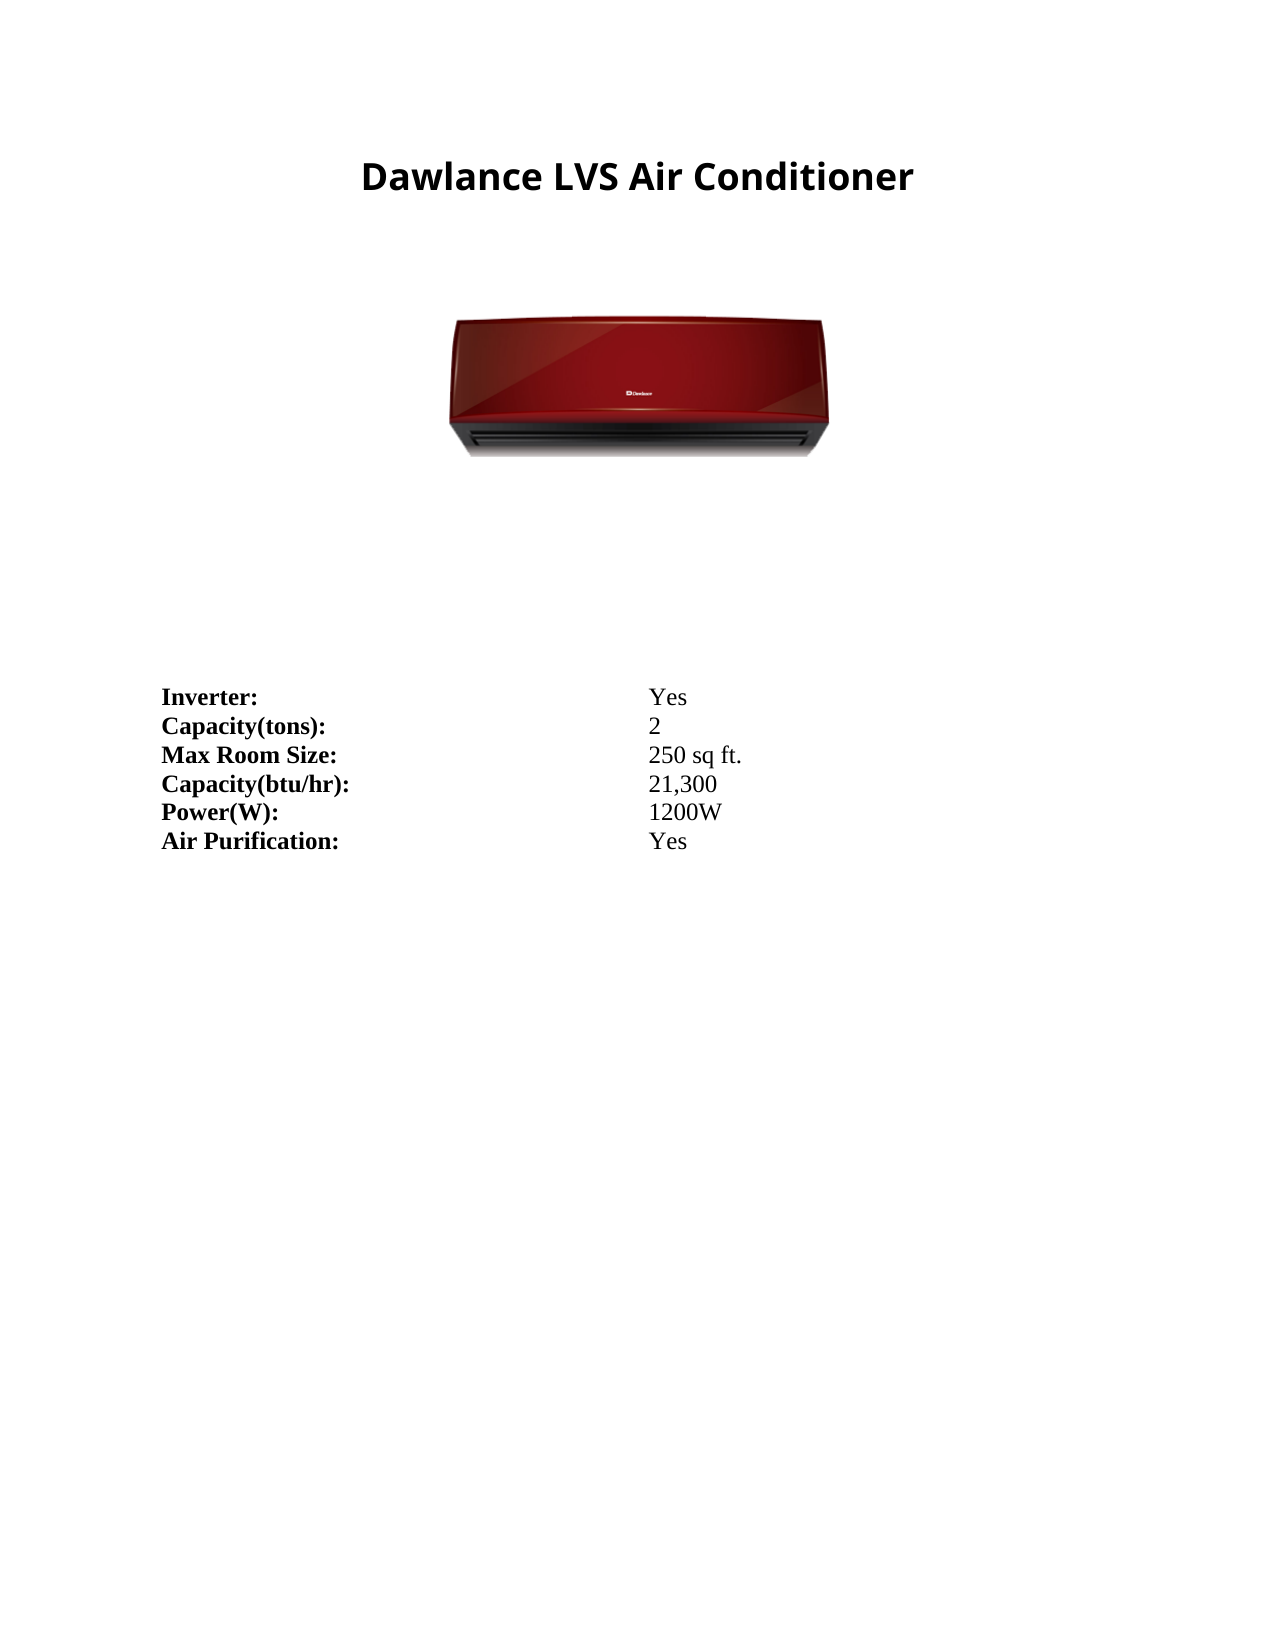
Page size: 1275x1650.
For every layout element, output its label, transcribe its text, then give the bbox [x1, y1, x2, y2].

text Dawlance LVS Air Conditioner [150, 150, 1125, 201]
table_cell 250 sq ft. [637, 740, 1124, 769]
table_cell Capacity(btu/hr): [150, 769, 637, 797]
table_cell 2 [637, 711, 1124, 740]
table_cell 1200W [637, 798, 1124, 826]
table_header Yes [637, 683, 1124, 711]
table_cell Power(W): [150, 798, 637, 826]
table_header Inverter: [150, 683, 637, 711]
picture [435, 201, 841, 606]
table_cell 21,300 [637, 769, 1124, 797]
table_cell Max Room Size: [150, 740, 637, 769]
table_cell Capacity(tons): [150, 711, 637, 740]
table_cell Air Purification: [150, 826, 637, 855]
table_cell Yes [637, 826, 1124, 855]
